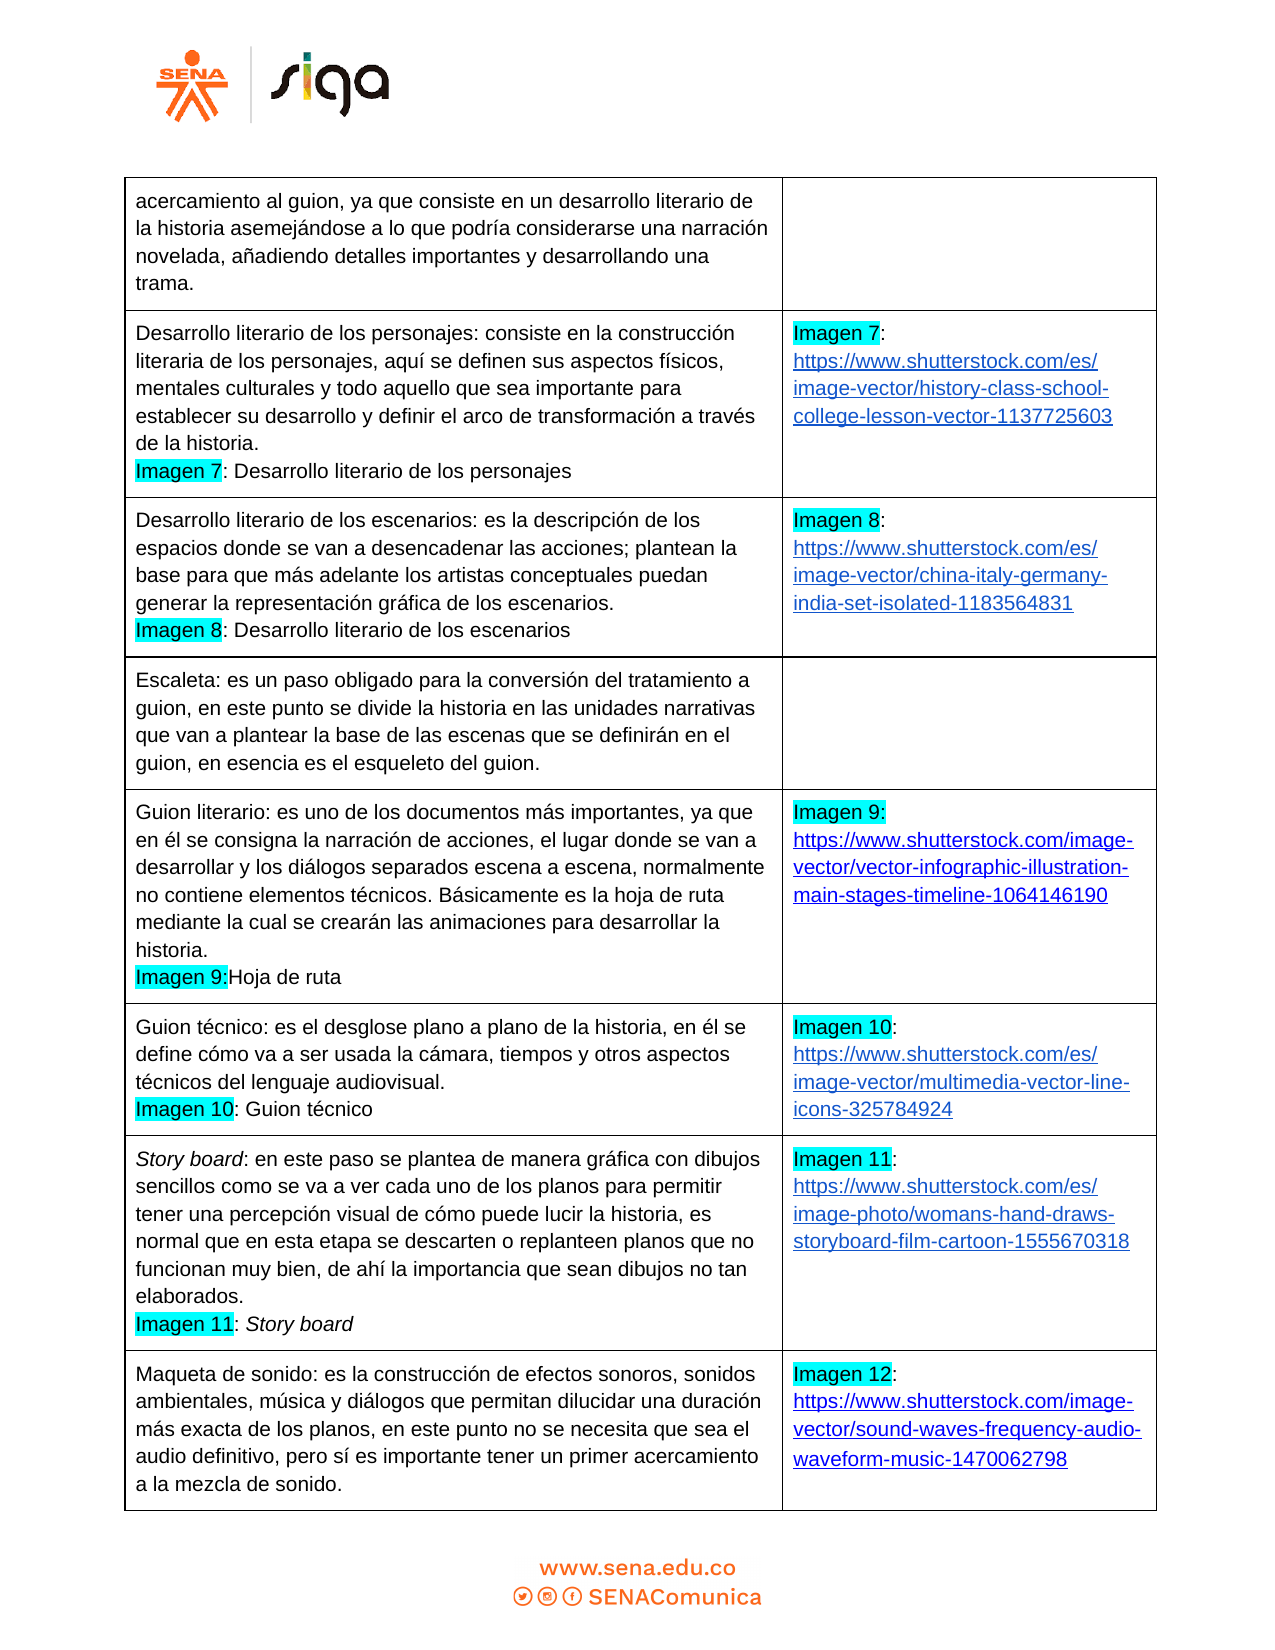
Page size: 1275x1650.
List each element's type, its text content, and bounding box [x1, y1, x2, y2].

table_cell [783, 178, 1156, 309]
table_cell Story board: en este paso se plantea de manera gráfica con dibujos sencillos como se va a ver cada uno de los planos para permitir tener una percepción visual de cómo puede lucir la historia, es normal que en esta etapa se descarten o replanteen planos que no funcionan muy bien, de ahí la importancia que sean dibujos no tan elaborados. Imagen 11: Story board [126, 1136, 782, 1350]
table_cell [783, 1351, 1156, 1510]
table_cell Desarrollo literario de los escenarios: es la descripción de los espacios donde se van a desencadenar las acciones; plantean la base para que más adelante los artistas conceptuales puedan generar la representación gráfica de los escenarios. Imagen 8: Desarrollo literario de los escenarios [126, 498, 782, 656]
table_cell Imagen 8: https://www.shutterstock.com/es/image-vector/china-italy-germany-india-set-isolated-1183564831 [783, 498, 1156, 656]
table_cell Imagen 7: https://www.shutterstock.com/es/image-vector/history-class-school-college-lesson-vector-1137725603 [783, 311, 1156, 497]
table_cell Imagen 10: https://www.shutterstock.com/es/image-vector/multimedia-vector-line-icons-325784924 [783, 1004, 1156, 1135]
table_cell Desarrollo literario de los personajes: consiste en la construcción literaria de los personajes, aquí se definen sus aspectos físicos, mentales culturales y todo aquello que sea importante para establecer su desarrollo y definir el arco de transformación a través de la historia. Imagen 7: Desarrollo literario de los personajes [126, 311, 782, 497]
table_cell Guion técnico: es el desglose plano a plano de la historia, en él se define cómo va a ser usada la cámara, tiempos y otros aspectos técnicos del lenguaje audiovisual. Imagen 10: Guion técnico [126, 1004, 782, 1135]
table_cell Guion literario: es uno de los documentos más importantes, ya que en él se consigna la narración de acciones, el lugar donde se van a desarrollar y los diálogos separados escena a escena, normalmente no contiene elementos técnicos. Básicamente es la hoja de ruta mediante la cual se crearán las animaciones para desarrollar la historia. Imagen 9:Hoja de ruta [126, 790, 782, 1003]
table_cell [783, 658, 1156, 788]
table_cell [126, 1351, 782, 1510]
picture [513, 1556, 762, 1606]
table_cell Escaleta: es un paso obligado para la conversión del tratamiento a guion, en este punto se divide la historia en las unidades narrativas que van a plantear la base de las escenas que se definirán en el guion, en esencia es el esqueleto del guion. [126, 658, 782, 788]
table_cell Imagen 11: https://www.shutterstock.com/es/image-photo/womans-hand-draws-storyboard-film-cartoon-1555670318 [783, 1136, 1156, 1350]
picture [5, 42, 538, 128]
table_cell Imagen 9: https://www.shutterstock.com/image-vector/vector-infographic-illustration-main-stages-timeline-1064146190 [783, 790, 1156, 1003]
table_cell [126, 178, 782, 309]
